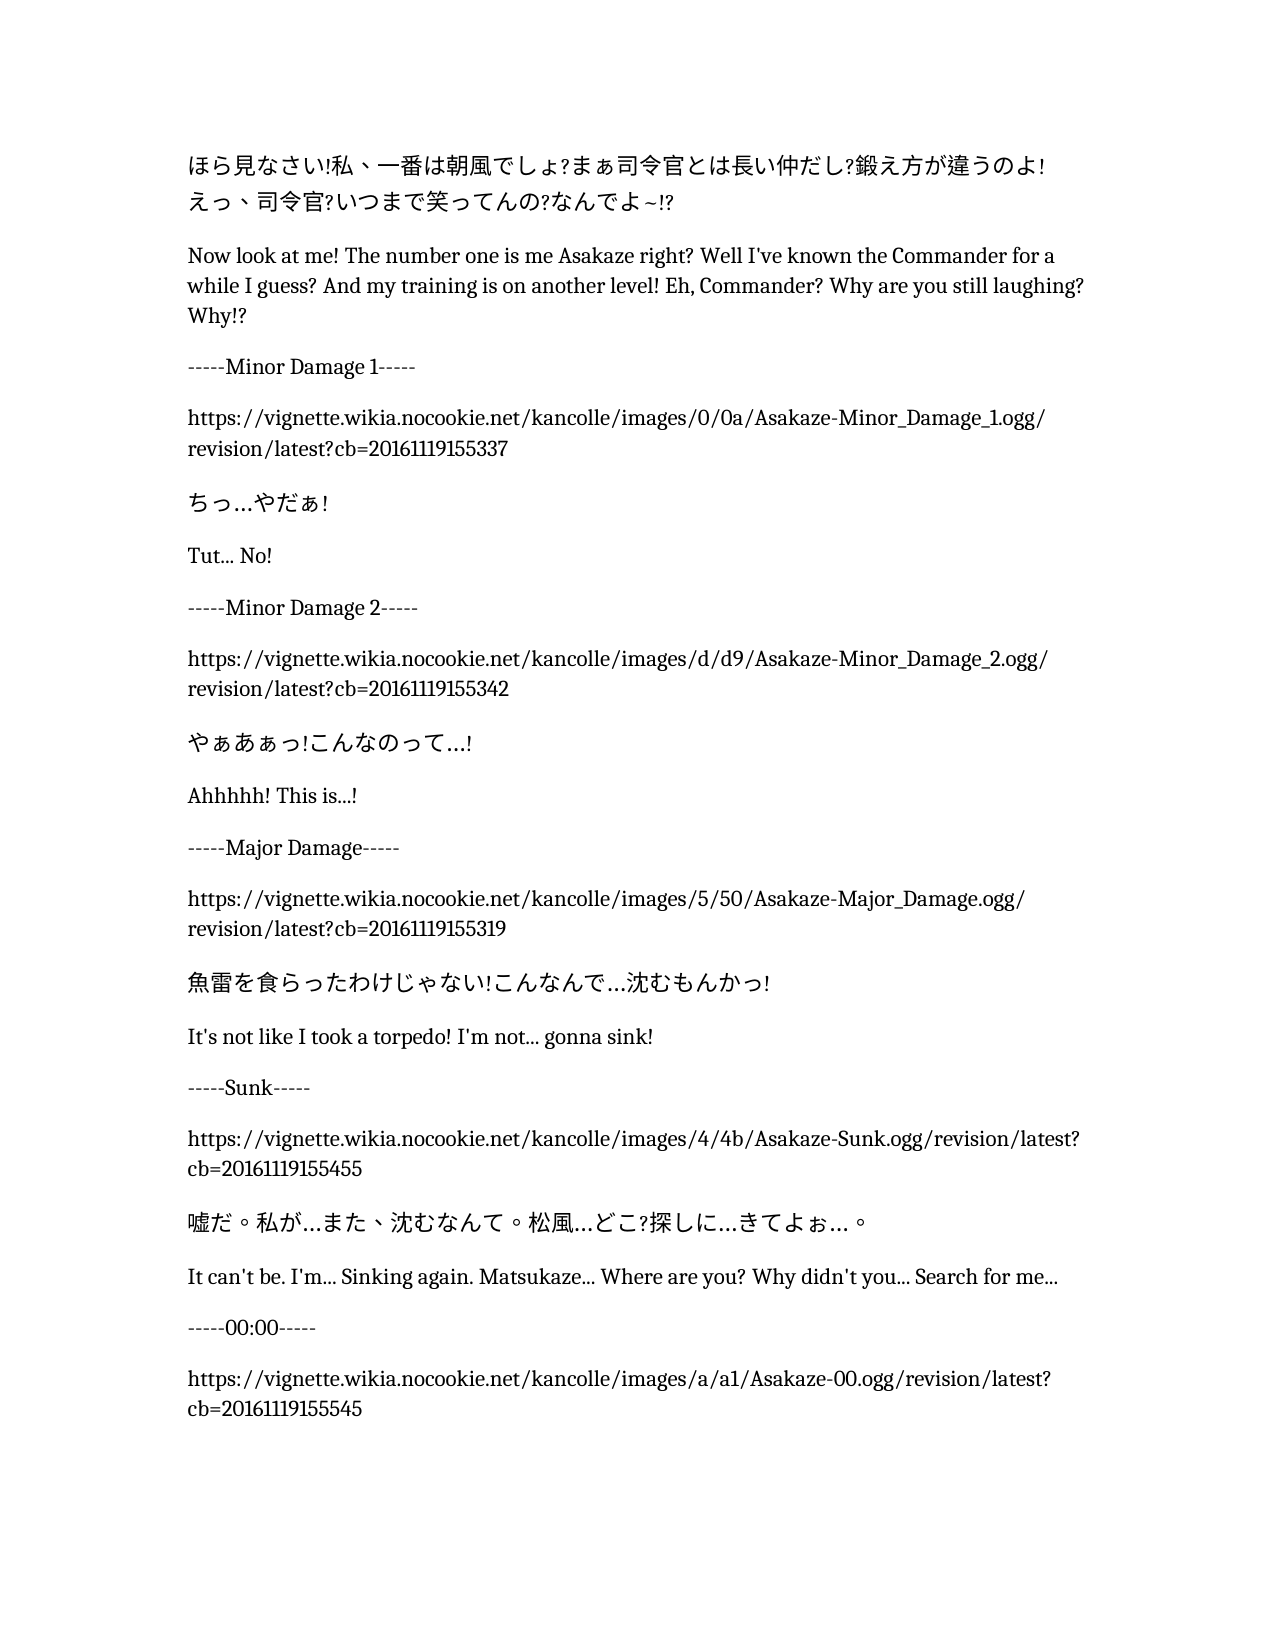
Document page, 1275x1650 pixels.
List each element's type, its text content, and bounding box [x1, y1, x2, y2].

text https://vignette.wikia.nocookie.net/kancolle/images/a/a1/Asakaze-00.ogg/revision/latest?cb=20161119155545 [187, 1366, 1087, 1422]
text 嘘だ。私が…また、沈むなんて。松風…どこ?探しに…きてよぉ…。 [187, 1207, 1087, 1238]
text ちっ…やだぁ! [187, 486, 1087, 518]
text 魚雷を食らったわけじゃない!こんなんで…沈むもんかっ! [187, 967, 1087, 998]
text -----Sunk----- [187, 1074, 1087, 1101]
text -----Major Damage----- [187, 834, 1087, 861]
text やぁあぁっ!こんなのって…! [187, 727, 1087, 758]
text -----Minor Damage 2----- [187, 594, 1087, 621]
text https://vignette.wikia.nocookie.net/kancolle/images/0/0a/Asakaze-Minor_Damage_1.ogg/revision/latest?cb=20161119155337 [187, 405, 1087, 462]
text https://vignette.wikia.nocookie.net/kancolle/images/d/d9/Asakaze-Minor_Damage_2.ogg/revision/latest?cb=20161119155342 [187, 645, 1087, 702]
text It's not like I took a torpedo! I'm not... gonna sink! [187, 1023, 1087, 1050]
text https://vignette.wikia.nocookie.net/kancolle/images/4/4b/Asakaze-Sunk.ogg/revision/latest?cb=20161119155455 [187, 1126, 1087, 1182]
text It can't be. I'm... Sinking again. Matsukaze... Where are you? Why didn't you... Search for me... [187, 1263, 1087, 1290]
text Tut... No! [187, 543, 1087, 569]
text https://vignette.wikia.nocookie.net/kancolle/images/5/50/Asakaze-Major_Damage.ogg/revision/latest?cb=20161119155319 [187, 885, 1087, 942]
text -----00:00----- [187, 1314, 1087, 1341]
text -----Minor Damage 1----- [187, 354, 1087, 381]
text Ahhhhh! This is...! [187, 783, 1087, 810]
text Now look at me! The number one is me Asakaze right? Well I've known the Commander for a while I guess? And my training is on another level! Eh, Commander? Why are you still laughing? Why!? [187, 243, 1087, 329]
text ほら見なさい!私、一番は朝風でしょ?まぁ司令官とは長い仲だし?鍛え方が違うのよ!えっ、司令官?いつまで笑ってんの?なんでよ~!? [187, 150, 1087, 217]
